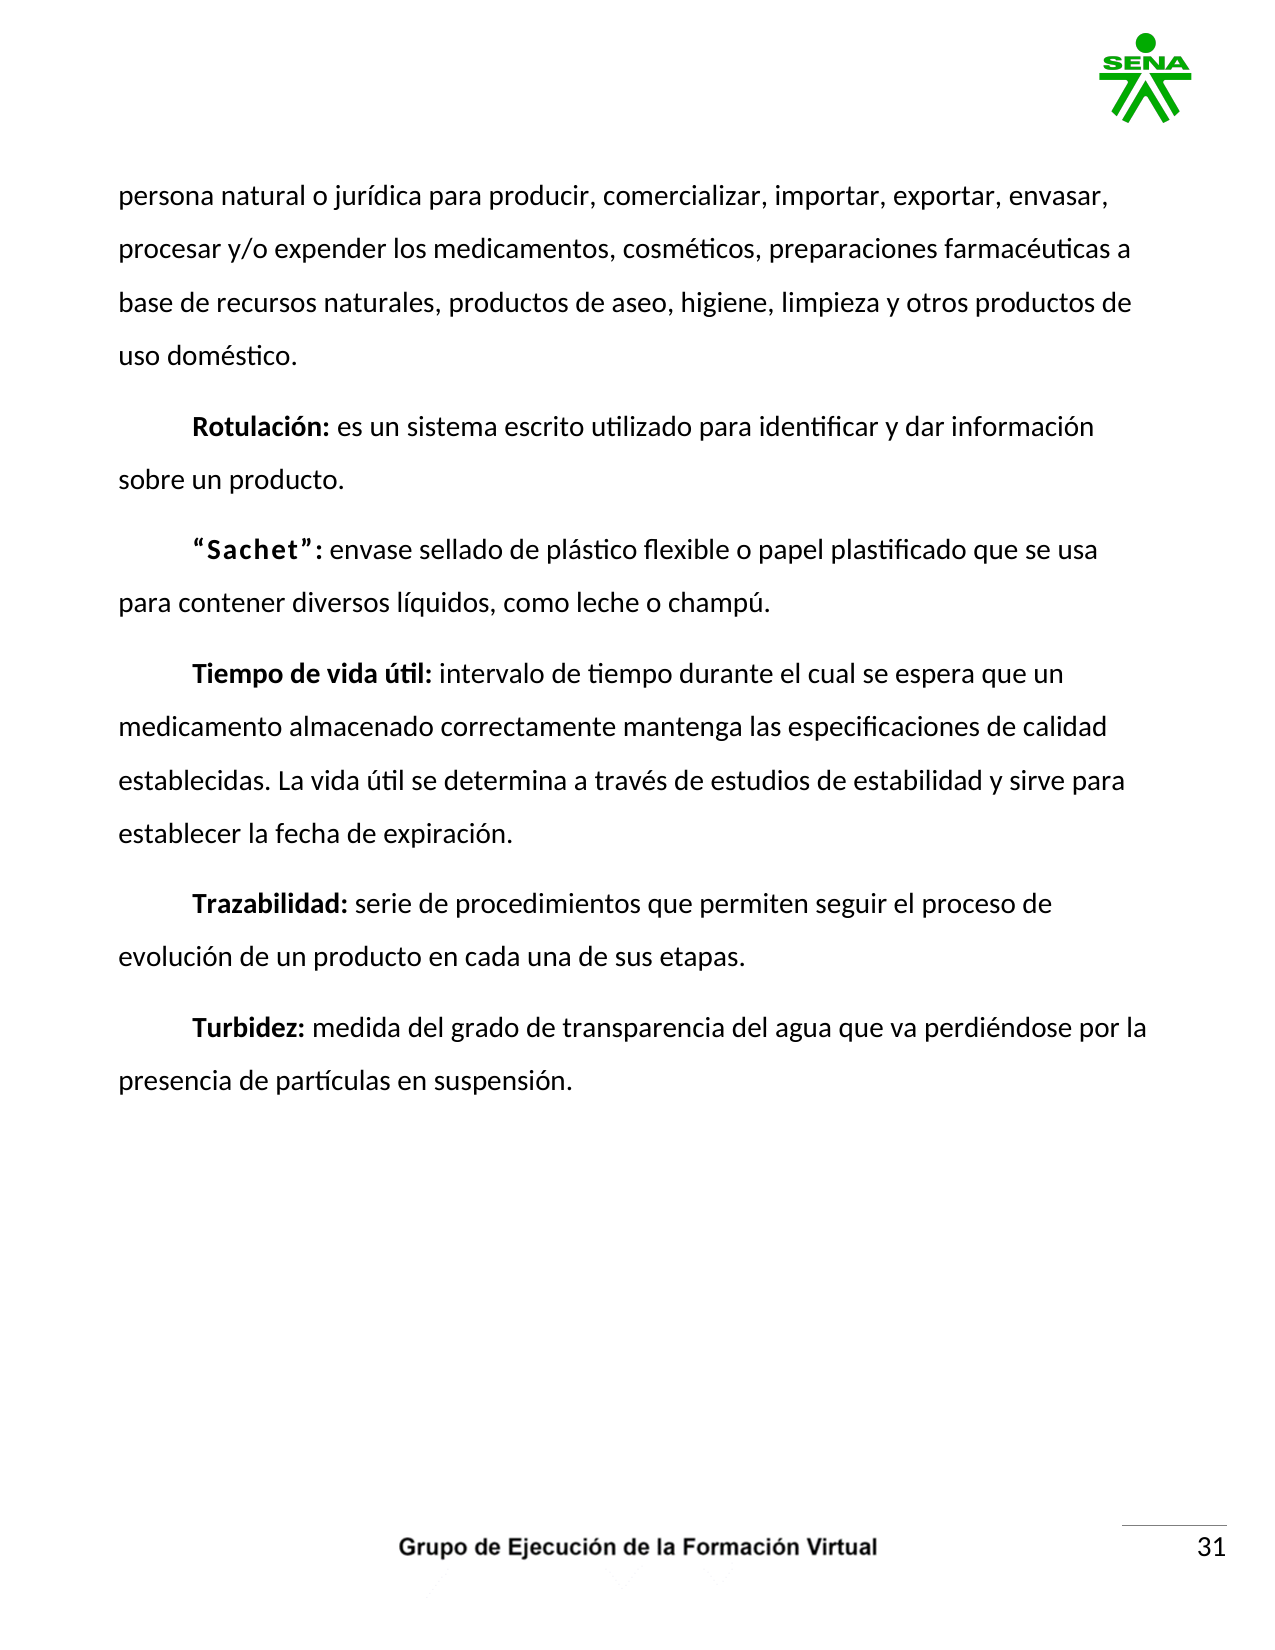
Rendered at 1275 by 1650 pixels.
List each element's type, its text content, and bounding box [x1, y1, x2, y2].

picture [0, 1486, 1275, 1598]
text Tiempo de vida útil: intervalo de tiempo durante el cual se espera que un medicamento almacenado correctamente mantenga las especificaciones de calidad establecidas. La vida útil se determina a través de estudios de estabilidad y sirve para establecer la fecha de expiración. [118, 655, 1157, 851]
text Turbidez: medida del grado de transparencia del agua que va perdiéndose por la presencia de partículas en suspensión. [118, 1009, 1157, 1098]
text “Sachet”: envase sellado de plástico flexible o papel plastificado que se usa para contener diversos líquidos, como leche o champú. [118, 531, 1157, 620]
text Rotulación: es un sistema escrito utilizado para identificar y dar información sobre un producto. [118, 408, 1157, 497]
text Trazabilidad: serie de procedimientos que permiten seguir el proceso de evolución de un producto en cada una de sus etapas. [118, 885, 1157, 974]
picture [1099, 33, 1192, 123]
